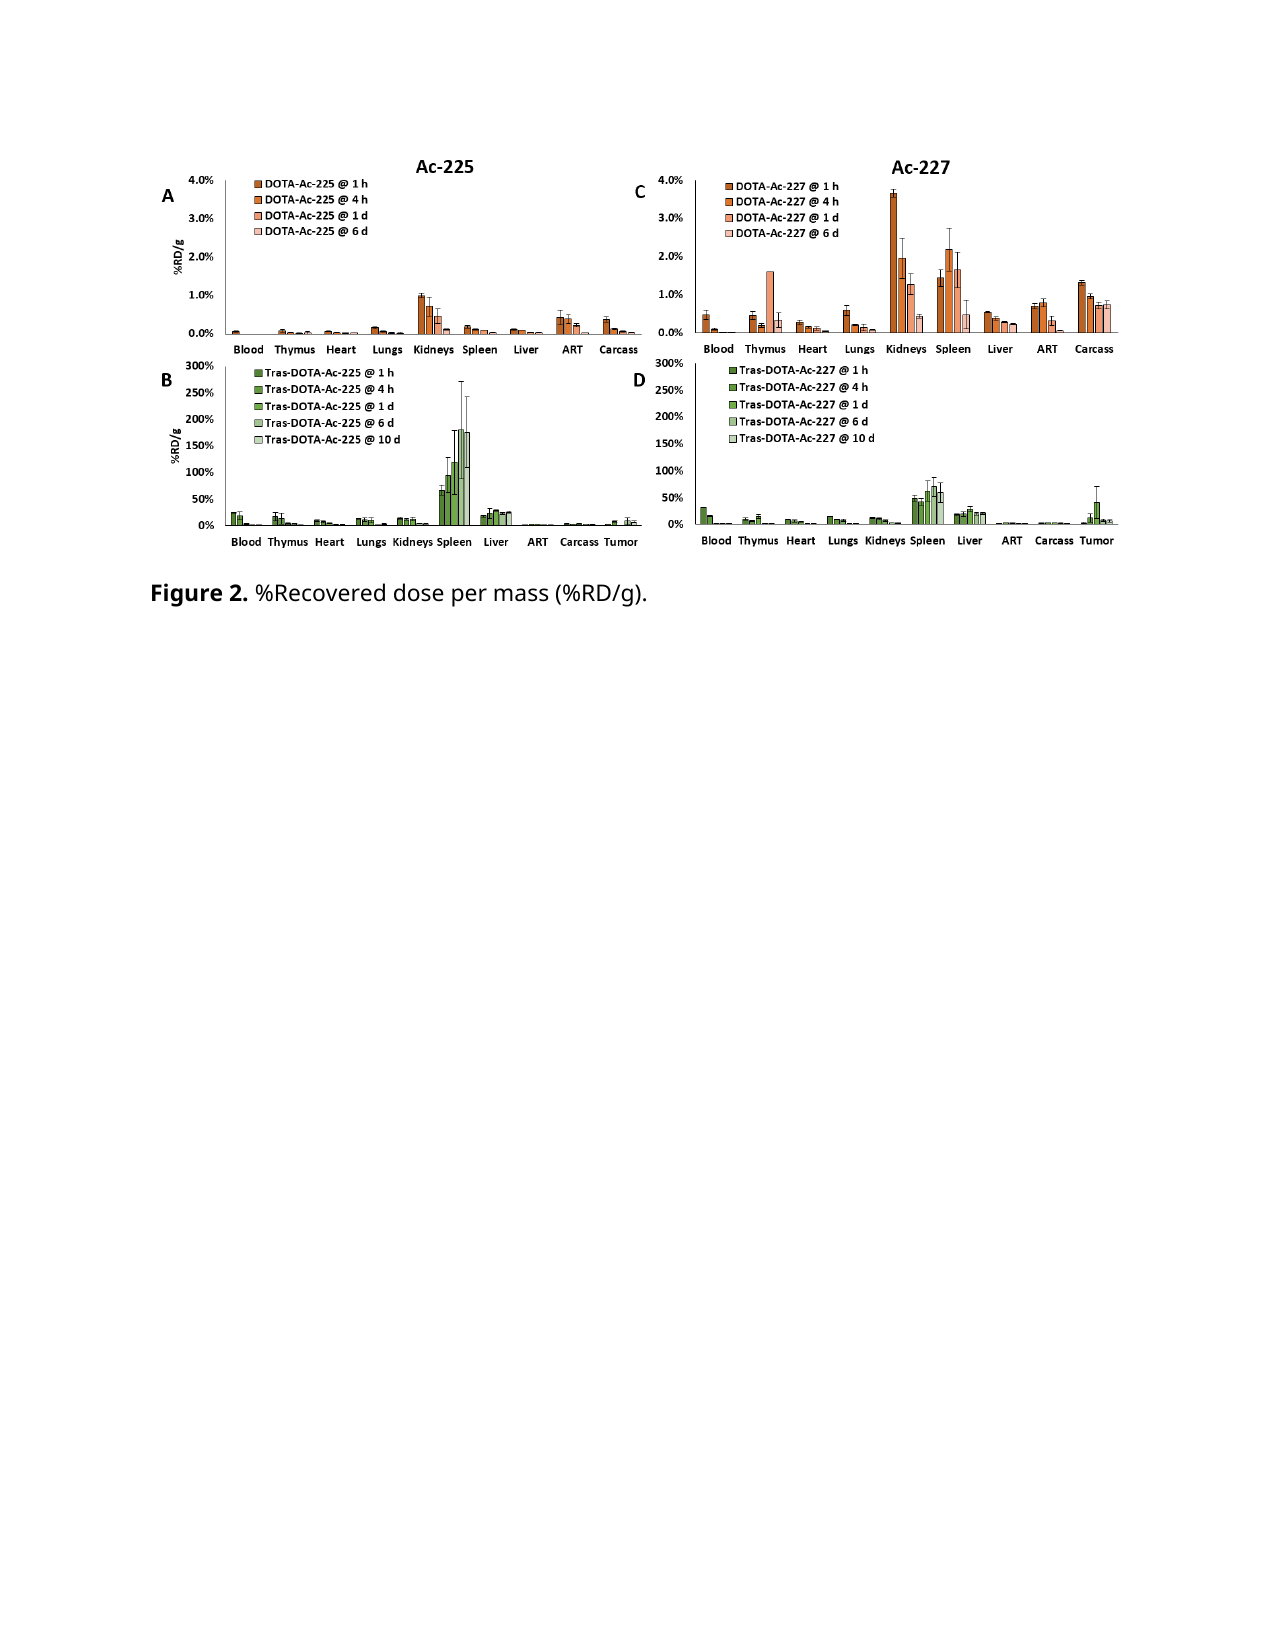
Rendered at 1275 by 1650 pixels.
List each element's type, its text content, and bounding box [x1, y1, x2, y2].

text Figure 2. %Recovered dose per mass (%RD/g). [150, 577, 1125, 608]
picture [150, 150, 1125, 558]
